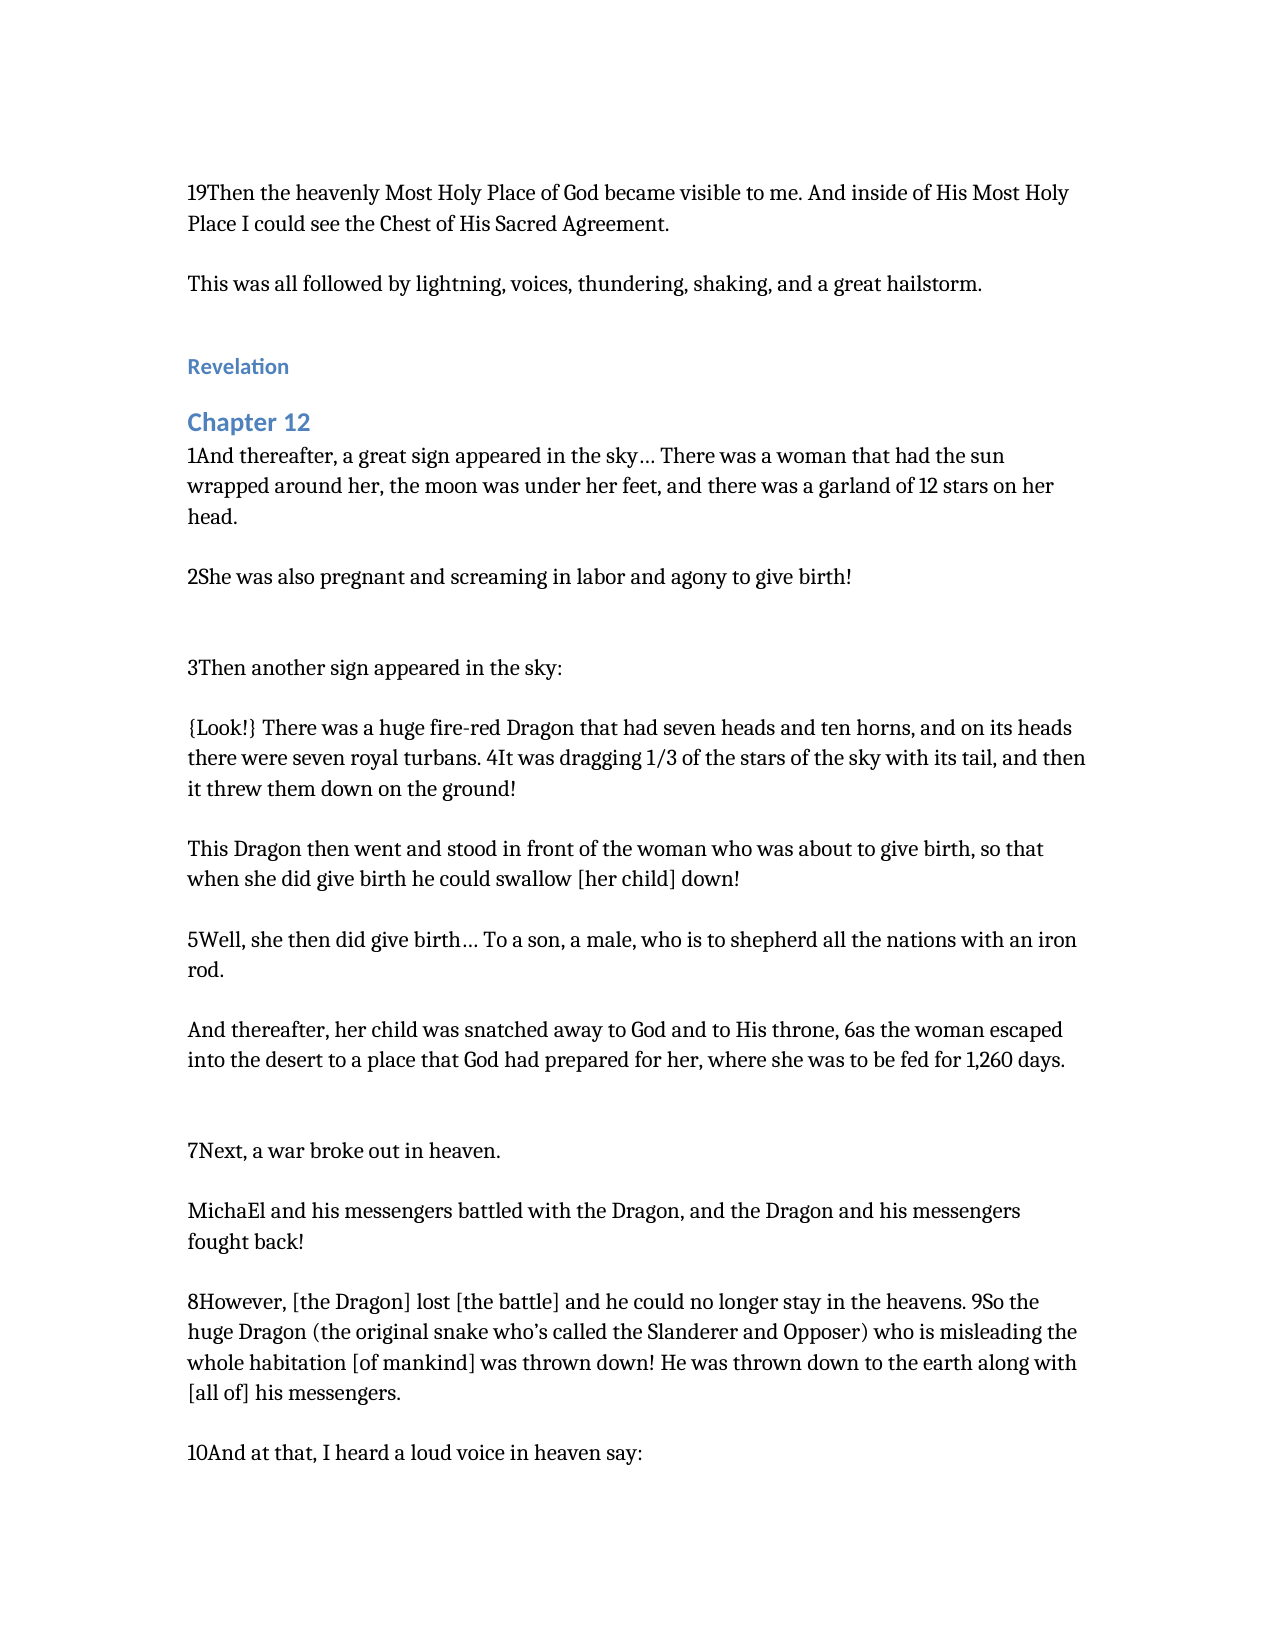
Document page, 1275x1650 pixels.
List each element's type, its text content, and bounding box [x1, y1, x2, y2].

subtitle Chapter 12 [187, 405, 1087, 438]
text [187, 443, 1087, 1496]
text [187, 150, 1087, 327]
subtitle Revelation [187, 352, 1087, 380]
